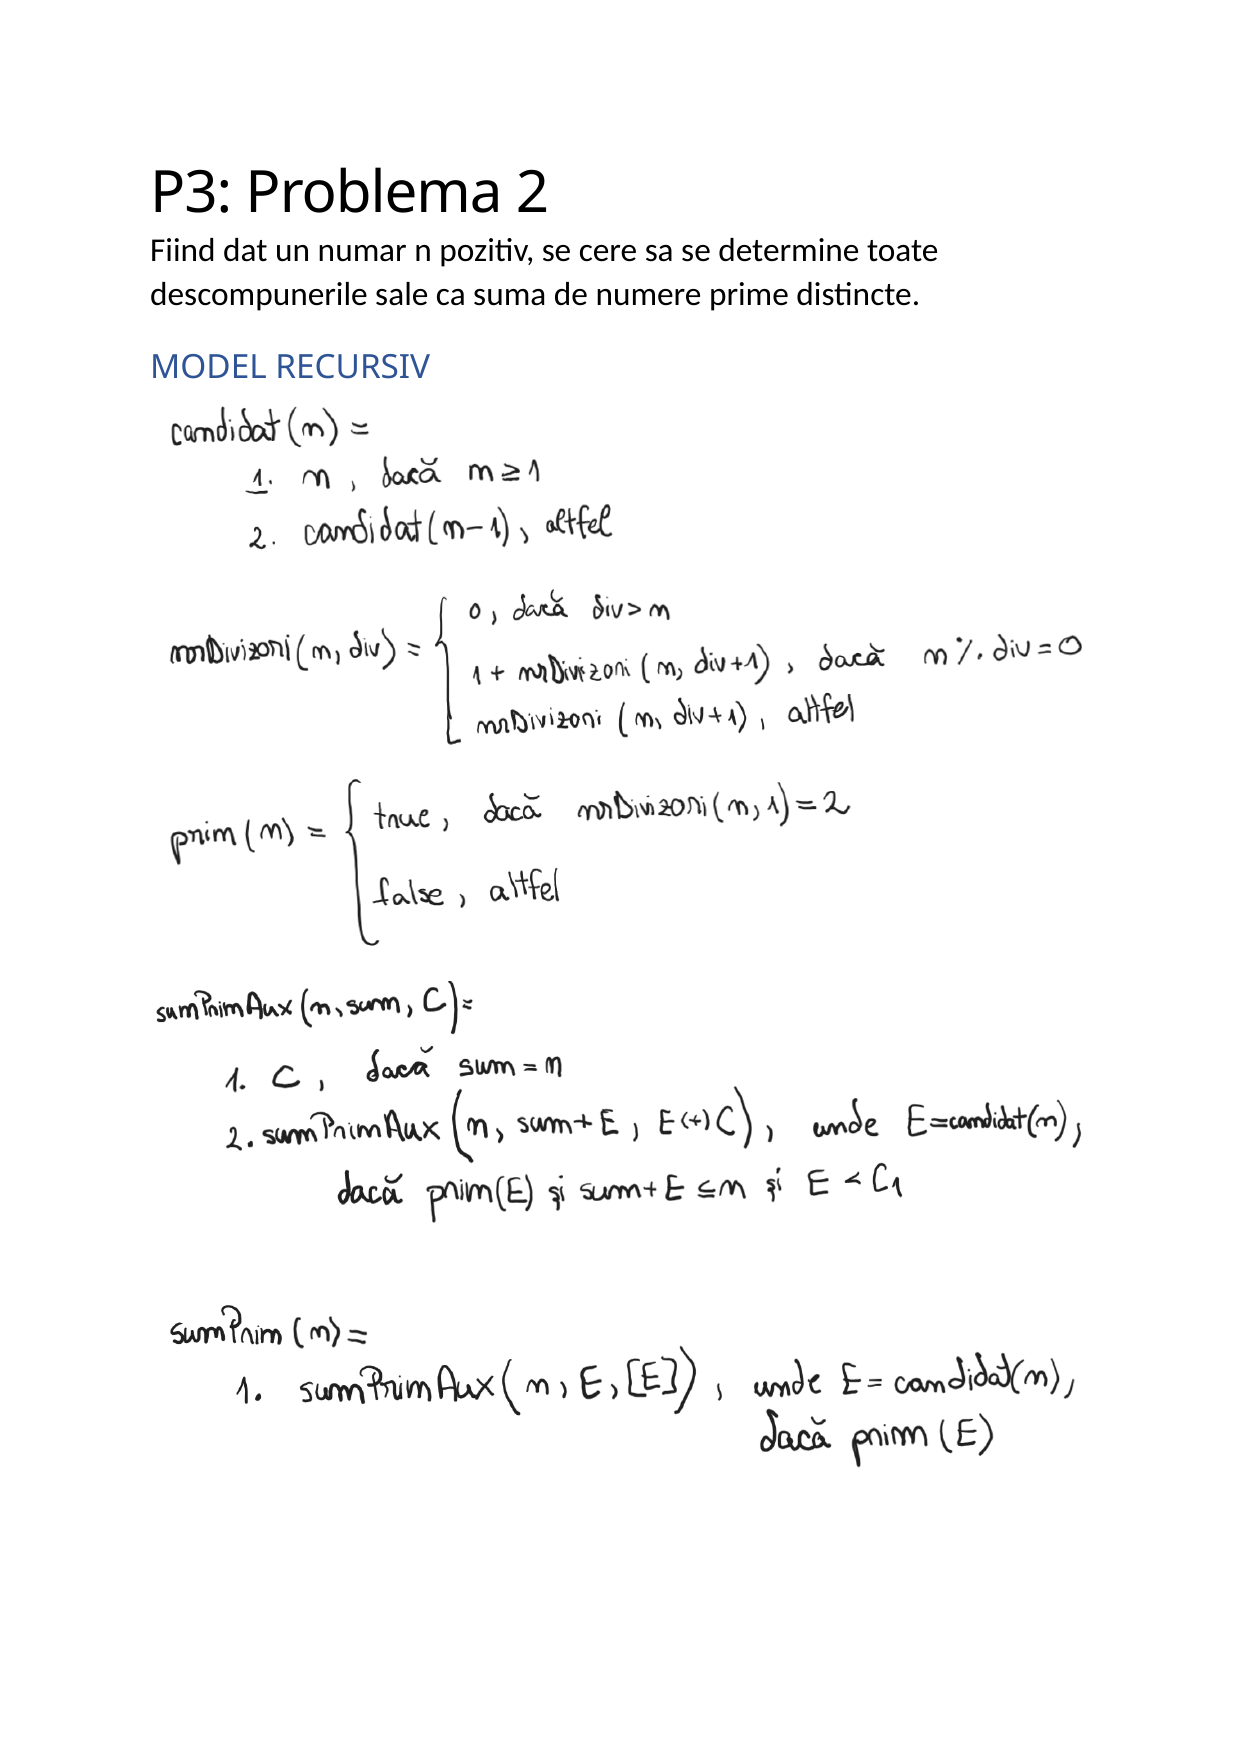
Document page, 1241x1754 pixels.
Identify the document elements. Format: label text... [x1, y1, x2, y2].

title P3: Problema 2 [150, 150, 1090, 229]
picture [150, 391, 1091, 963]
picture [150, 981, 1091, 1468]
text Fiind dat un numar n pozitiv, se cere sa se determine toate descompunerile sale ca suma de numere prime distincte. [150, 229, 1090, 314]
subtitle MODEL RECURSIV [150, 342, 1090, 388]
